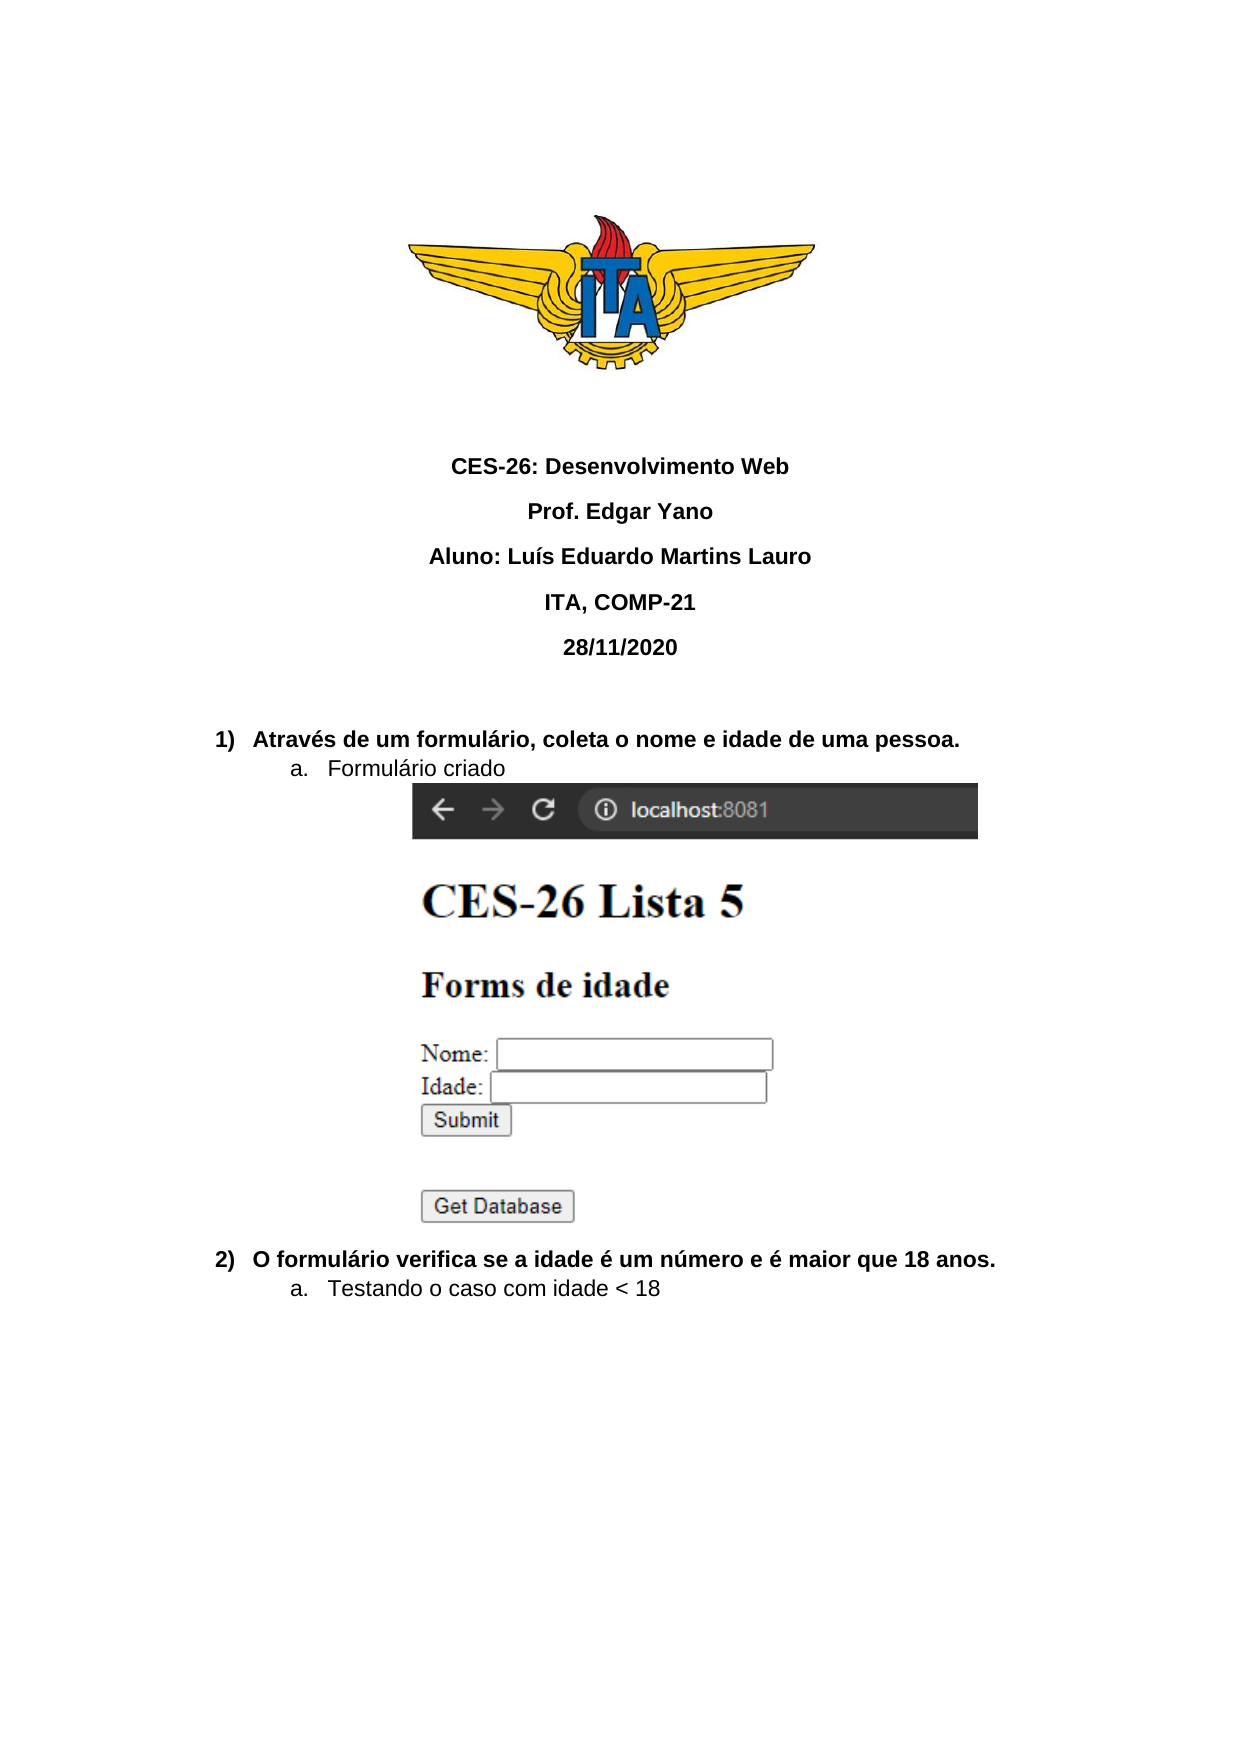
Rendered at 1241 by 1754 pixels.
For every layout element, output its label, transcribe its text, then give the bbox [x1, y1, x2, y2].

picture [412, 783, 978, 1245]
text Aluno: Luís Eduardo Martins Lauro [177, 543, 1063, 570]
list Testando o caso com idade < 18 [290, 1275, 1063, 1301]
list Através de um formulário, coleta o nome e idade de uma pessoa. [215, 726, 1063, 753]
text 28/11/2020 [177, 633, 1063, 660]
picture [374, 147, 866, 435]
list Formulário criado [290, 755, 1063, 781]
text CES-26: Desenvolvimento Web [177, 453, 1063, 479]
list O formulário verifica se a idade é um número e é maior que 18 anos. [215, 1246, 1063, 1273]
text Prof. Edgar Yano [177, 498, 1063, 524]
text ITA, COMP-21 [177, 588, 1063, 615]
